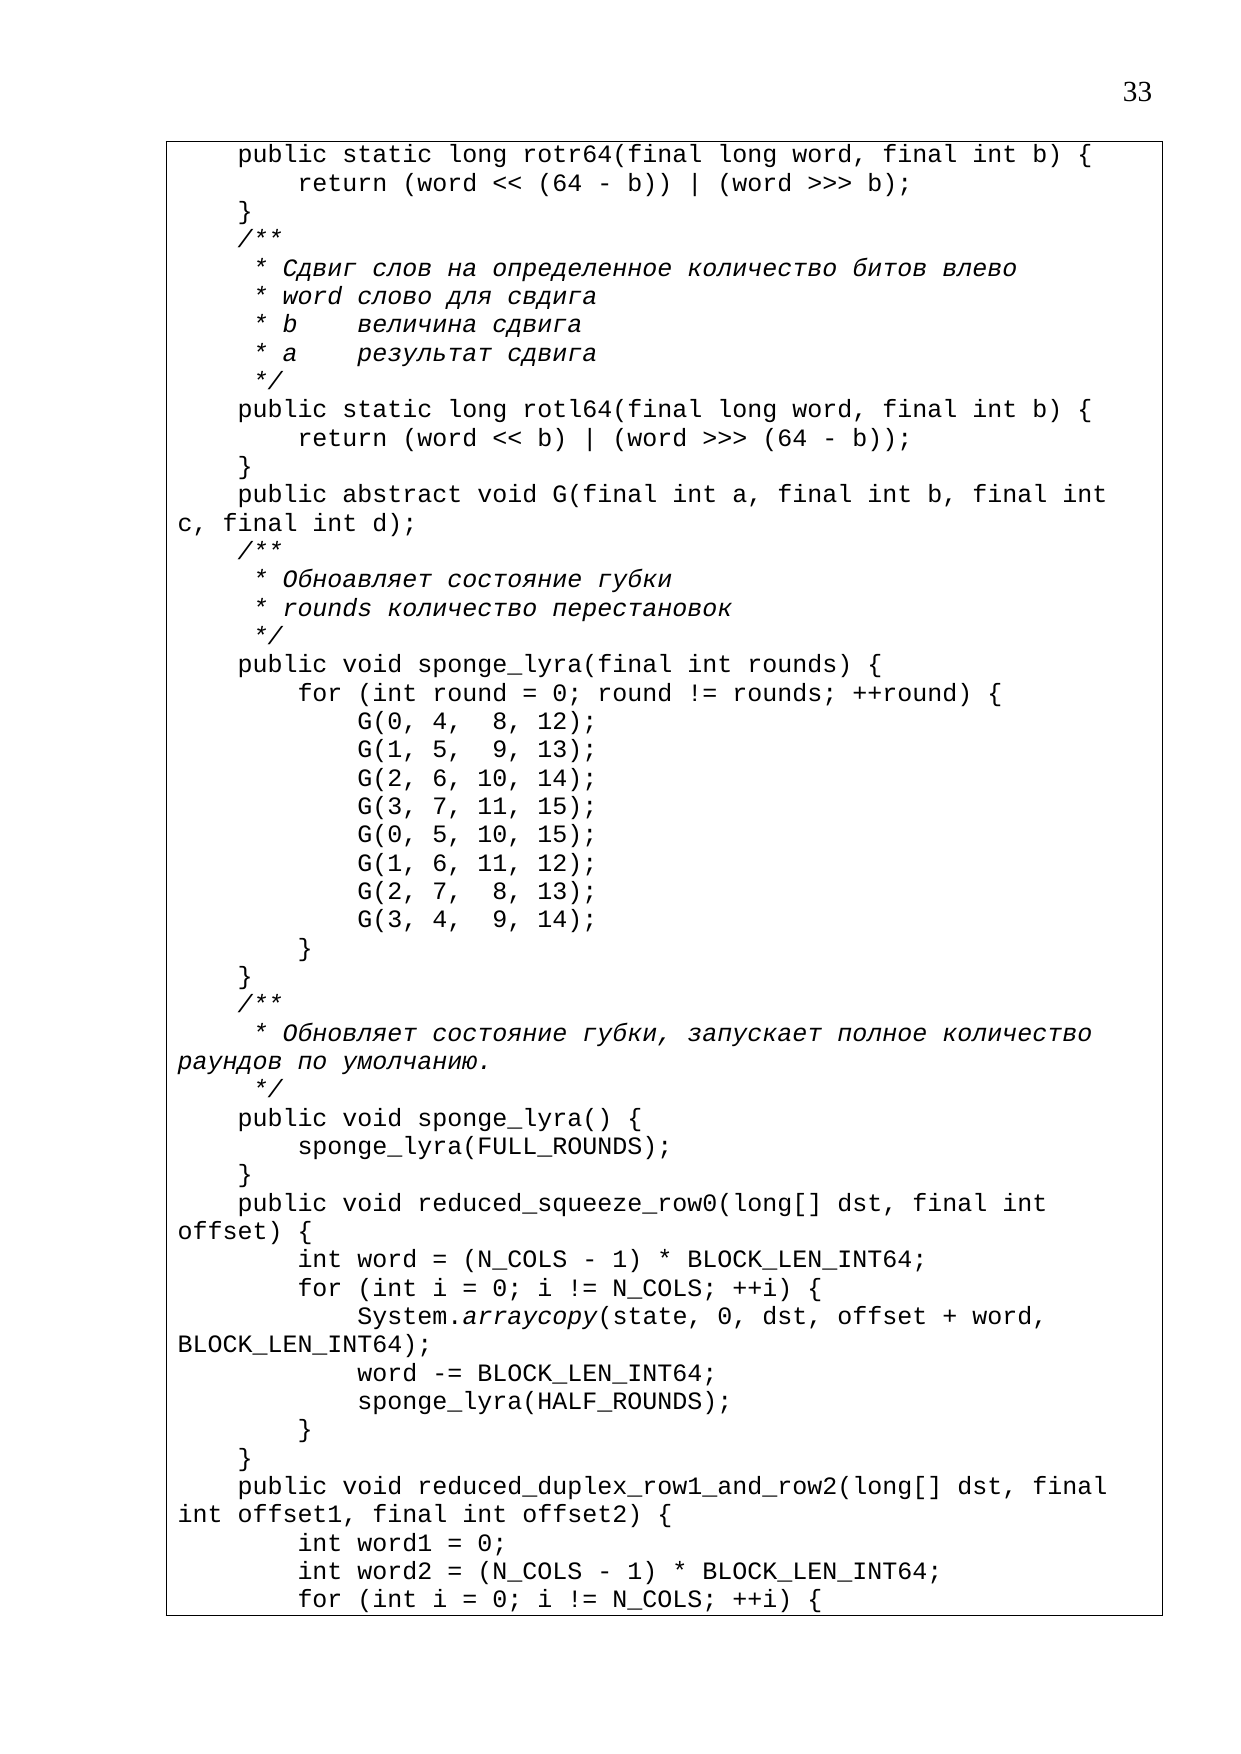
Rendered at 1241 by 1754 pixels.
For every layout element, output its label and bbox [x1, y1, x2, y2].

table_header [167, 142, 1162, 1615]
